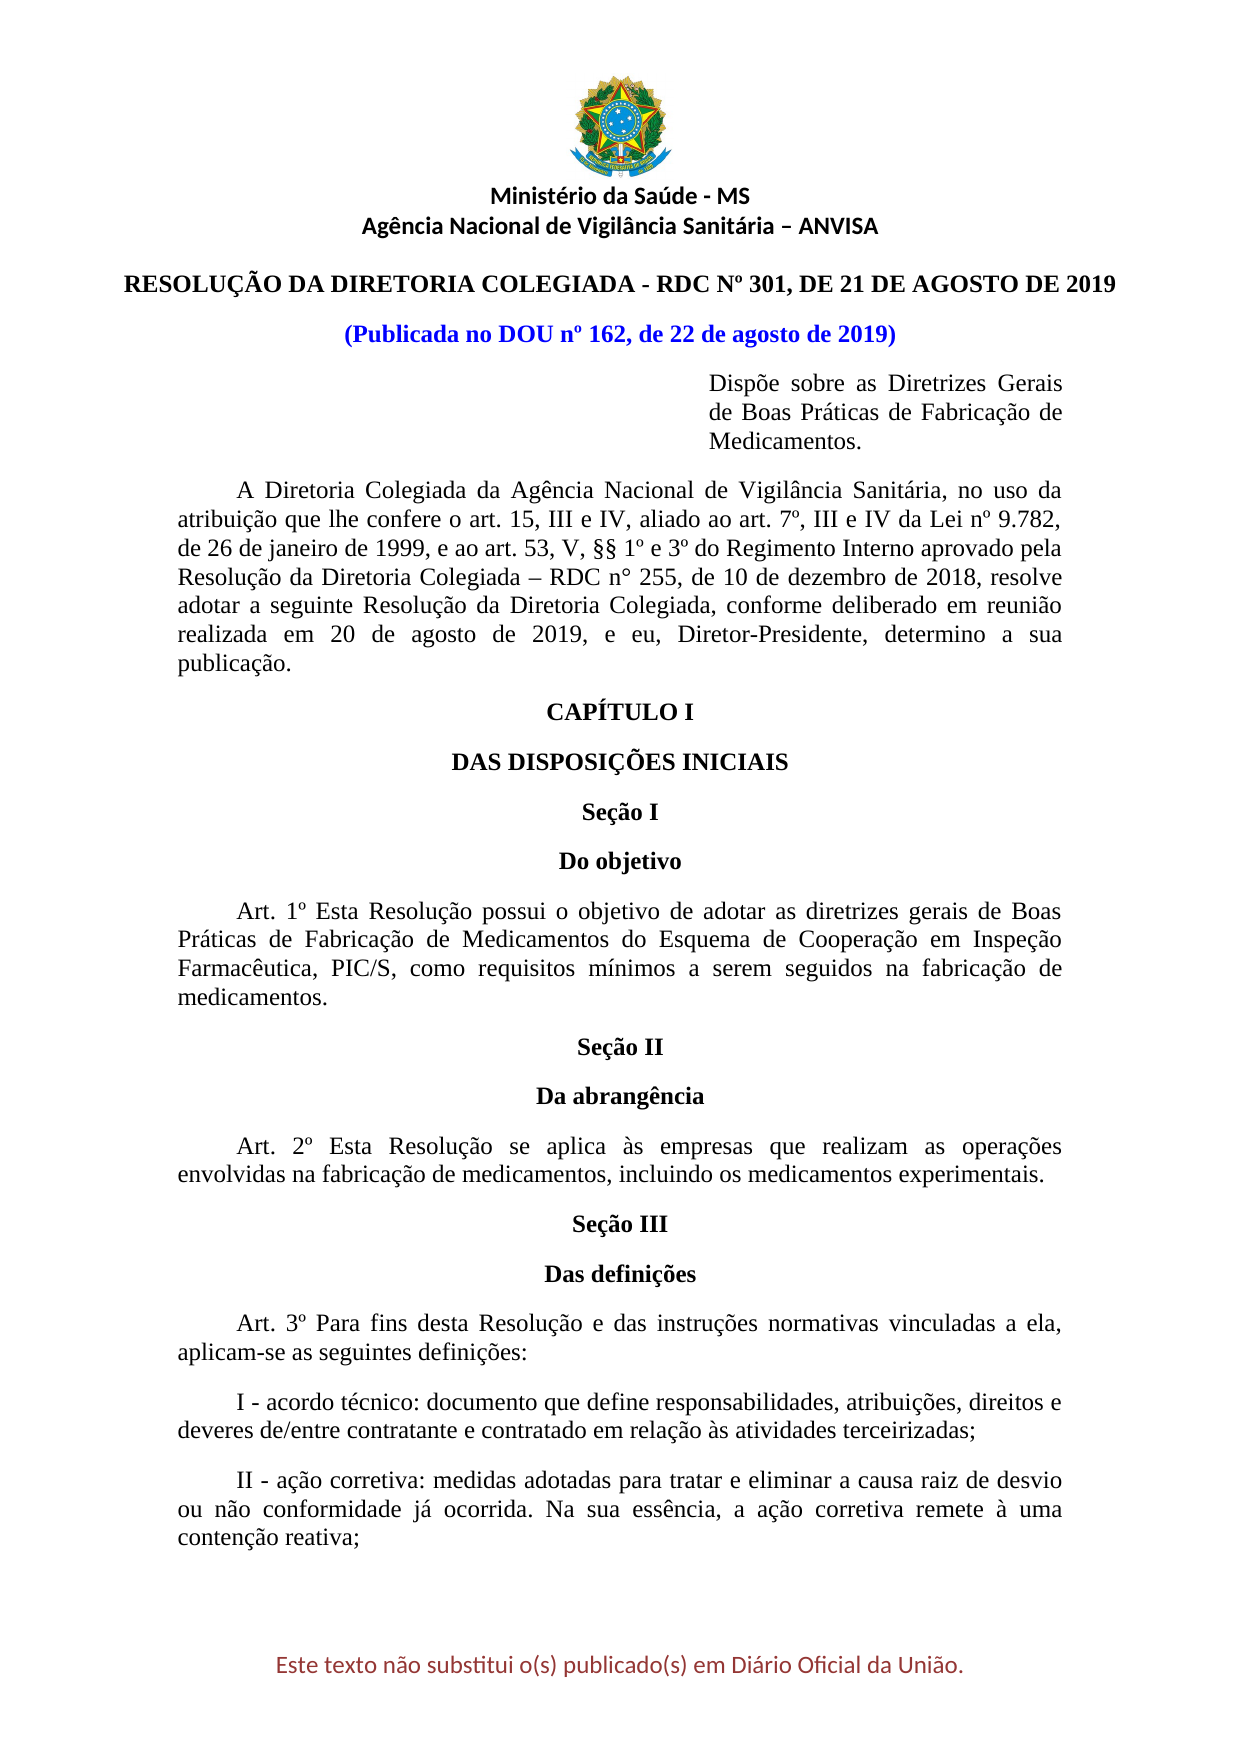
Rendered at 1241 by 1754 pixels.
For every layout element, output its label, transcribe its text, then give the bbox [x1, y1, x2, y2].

text DAS DISPOSIÇÕES INICIAIS [177, 747, 1063, 776]
text Seção I [177, 797, 1063, 825]
text I - acordo técnico: documento que define responsabilidades, atribuições, direitos e deveres de/entre contratante e contratado em relação às atividades terceirizadas; [177, 1387, 1063, 1444]
text Da abrangência [177, 1081, 1063, 1110]
text CAPÍTULO I [177, 697, 1063, 726]
text (Publicada no DOU nº 162, de 22 de agosto de 2019) [118, 319, 1122, 347]
text II - ação corretiva: medidas adotadas para tratar e eliminar a causa raiz de desvio ou não conformidade já ocorrida. Na sua essência, a ação corretiva remete à uma contenção reativa; [177, 1465, 1063, 1551]
text Do objetivo [177, 846, 1063, 875]
text Das definições [177, 1259, 1063, 1287]
text RESOLUÇÃO DA DIRETORIA COLEGIADA - RDC Nº 301, DE 21 DE AGOSTO DE 2019 [118, 269, 1122, 298]
picture [566, 73, 674, 180]
text Dispõe sobre as Diretrizes Gerais de Boas Práticas de Fabricação de Medicamentos. [709, 368, 1063, 454]
text Seção II [177, 1032, 1063, 1060]
text Seção III [177, 1209, 1063, 1238]
text Art. 2º Esta Resolução se aplica às empresas que realizam as operações envolvidas na fabricação de medicamentos, incluindo os medicamentos experimentais. [177, 1131, 1063, 1188]
text Art. 3º Para fins desta Resolução e das instruções normativas vinculadas a ela, aplicam-se as seguintes definições: [177, 1308, 1063, 1366]
text Art. 1º Esta Resolução possui o objetivo de adotar as diretrizes gerais de Boas Práticas de Fabricação de Medicamentos do Esquema de Cooperação em Inspeção Farmacêutica, PIC/S, como requisitos mínimos a serem seguidos na fabricação de medicamentos. [177, 896, 1063, 1011]
text A Diretoria Colegiada da Agência Nacional de Vigilância Sanitária, no uso da atribuição que lhe confere o art. 15, III e IV, aliado ao art. 7º, III e IV da Lei nº 9.782, de 26 de janeiro de 1999, e ao art. 53, V, §§ 1º e 3º do Regimento Interno aprovado pela Resolução da Diretoria Colegiada – RDC n° 255, de 10 de dezembro de 2018, resolve adotar a seguinte Resolução da Diretoria Colegiada, conforme deliberado em reunião realizada em 20 de agosto de 2019, e eu, Diretor-Presidente, determino a sua publicação. [177, 475, 1063, 677]
